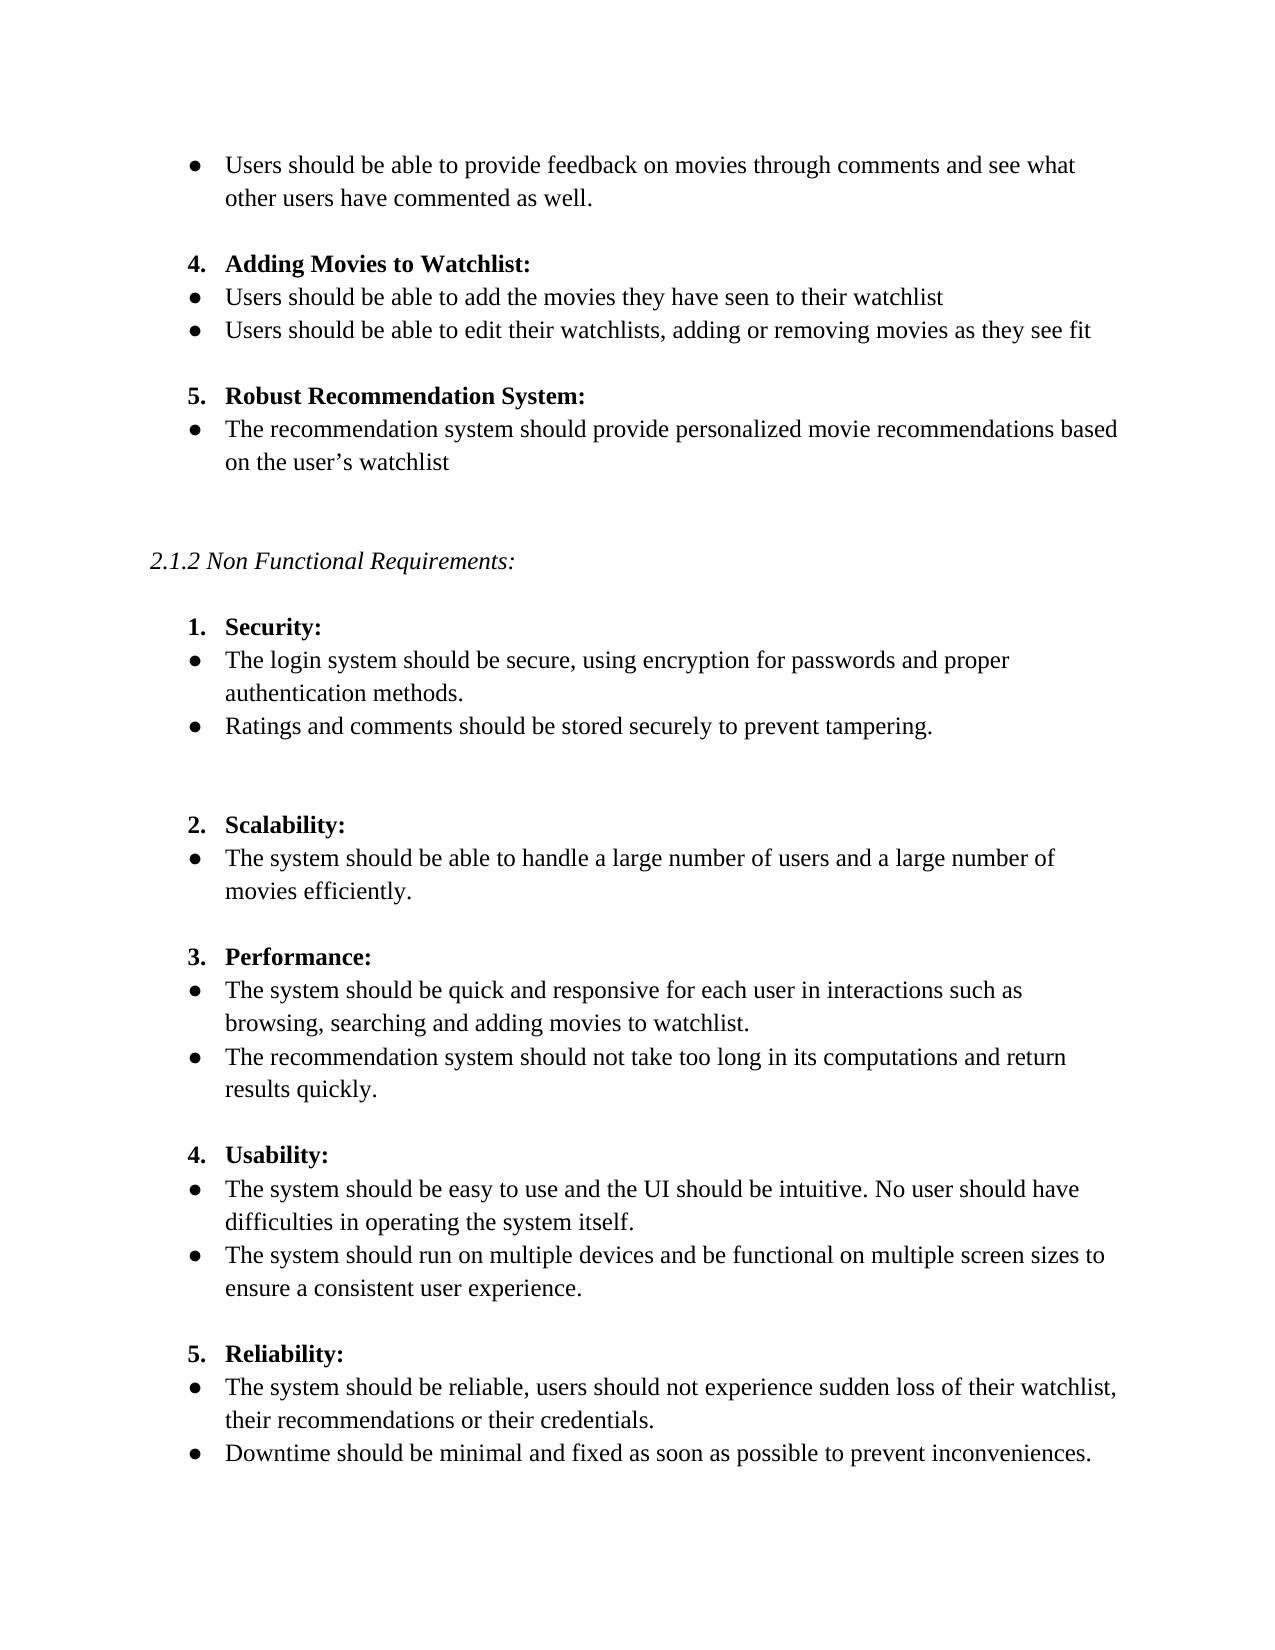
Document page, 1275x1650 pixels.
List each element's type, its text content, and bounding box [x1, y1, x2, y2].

list Reliability: [187, 1339, 1125, 1367]
list Security: [187, 612, 1125, 641]
list The recommendation system should not take too long in its computations and return results quickly. [187, 1042, 1125, 1103]
list Adding Movies to Watchlist: [187, 249, 1125, 278]
list Scalability: [187, 810, 1125, 839]
list The system should be quick and responsive for each user in interactions such as browsing, searching and adding movies to watchlist. [187, 976, 1125, 1037]
list Users should be able to edit their watchlists, adding or removing movies as they see fit [187, 315, 1125, 344]
list The system should be reliable, users should not experience sudden loss of their watchlist, their recommendations or their credentials. [187, 1372, 1125, 1433]
list Performance: [187, 942, 1125, 971]
list Users should be able to add the movies they have seen to their watchlist [187, 282, 1125, 311]
list The recommendation system should provide personalized movie recommendations based on the user’s watchlist [187, 414, 1125, 476]
list The system should be easy to use and the UI should be intuitive. No user should have difficulties in operating the system itself. [187, 1174, 1125, 1235]
list Robust Recommendation System: [187, 381, 1125, 410]
list The system should run on multiple devices and be functional on multiple screen sizes to ensure a consistent user experience. [187, 1240, 1125, 1301]
list Downtime should be minimal and fixed as soon as possible to prevent inconveniences. [187, 1438, 1125, 1467]
text 2.1.2 Non Functional Requirements: [150, 546, 1125, 575]
list Users should be able to provide feedback on movies through comments and see what other users have commented as well. [187, 150, 1125, 212]
list Ratings and comments should be stored securely to prevent tampering. [187, 711, 1125, 740]
list The login system should be secure, using encryption for passwords and proper authentication methods. [187, 645, 1125, 707]
list Usability: [187, 1141, 1125, 1169]
list The system should be able to handle a large number of users and a large number of movies efficiently. [187, 843, 1125, 905]
